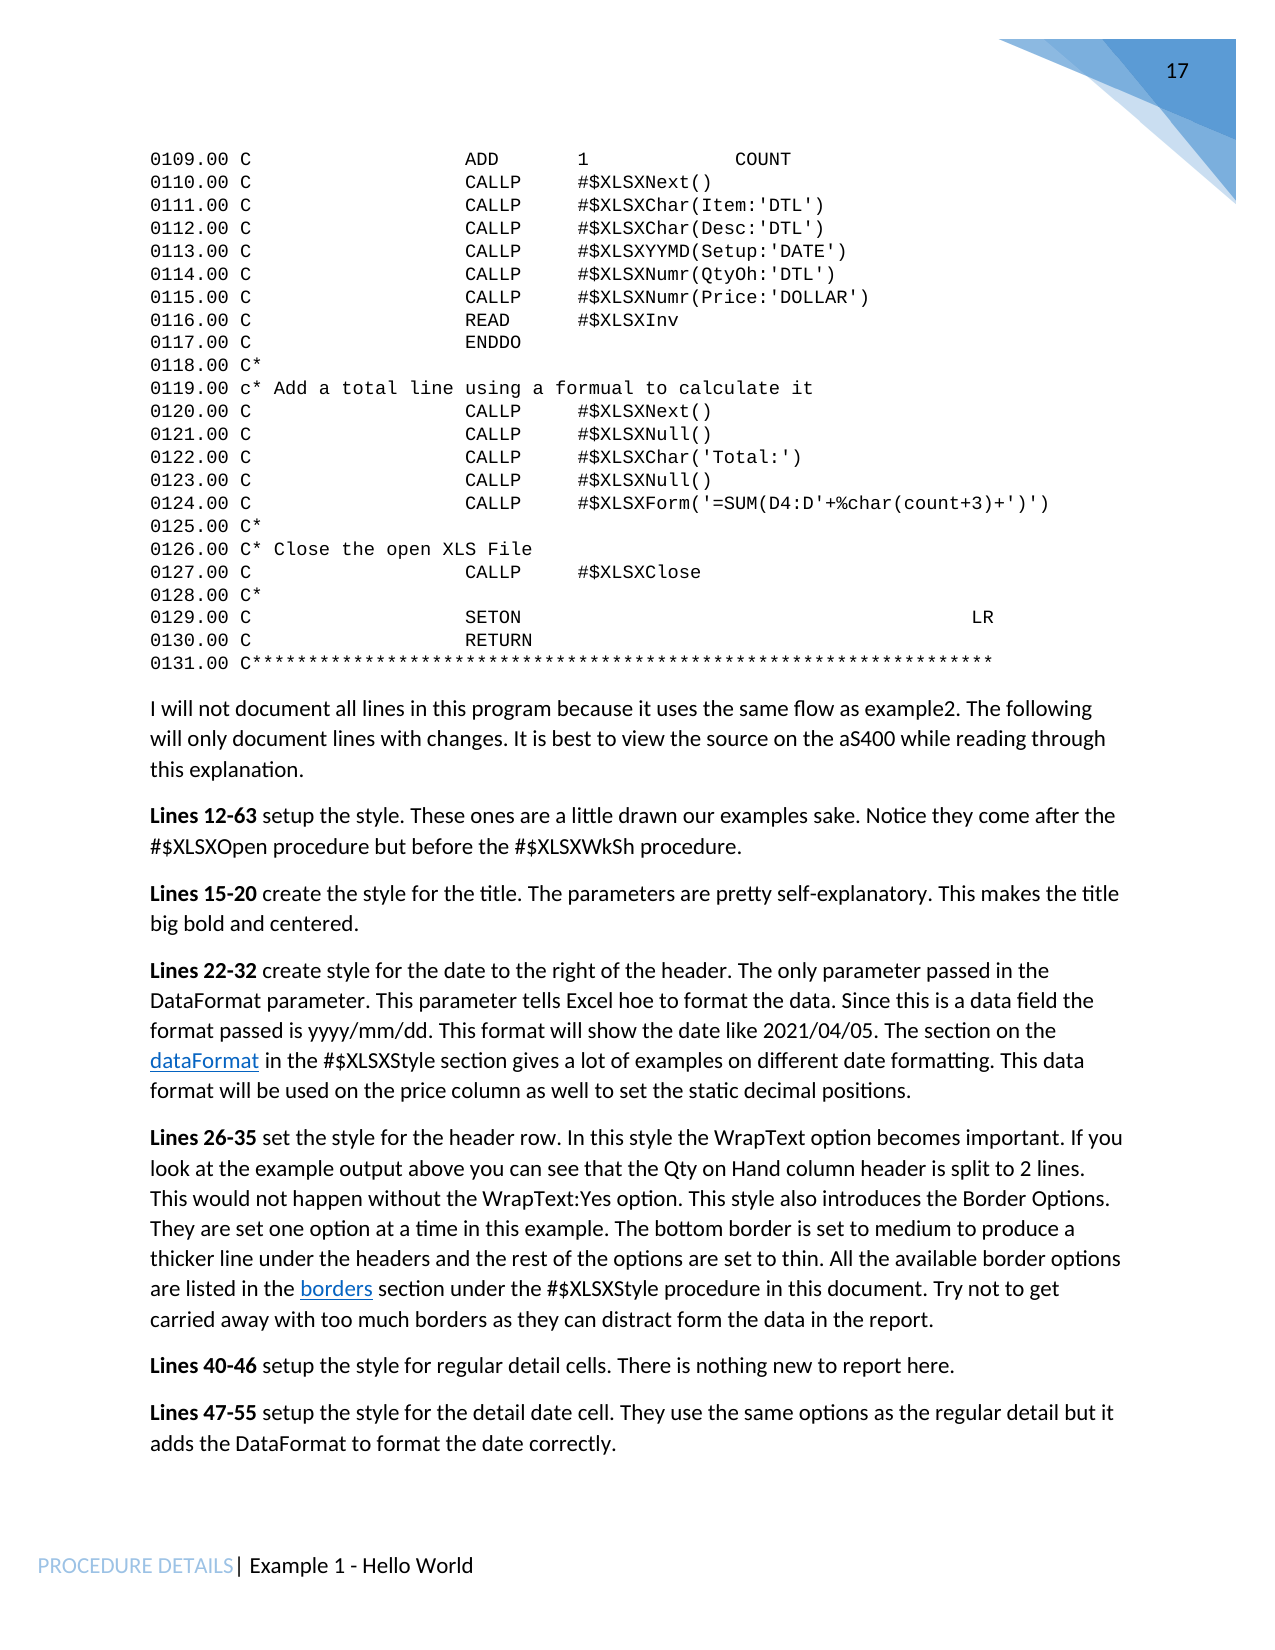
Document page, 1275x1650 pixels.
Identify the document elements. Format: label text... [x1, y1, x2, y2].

text 0121.00 C CALLP #$XLSXNull() [150, 425, 1125, 446]
text 0117.00 C ENDDO [150, 333, 1125, 354]
text 0122.00 C CALLP #$XLSXChar('Total:') [150, 448, 1125, 469]
text 0119.00 c* Add a total line using a formual to calculate it [150, 379, 1125, 400]
text 0129.00 C SETON LR [150, 608, 1125, 629]
text 0127.00 C CALLP #$XLSXClose [150, 562, 1125, 584]
text I will not document all lines in this program because it uses the same flow as example2. The following will only document lines with changes. It is best to view the source on the aS400 while reading through this explanation. [150, 694, 1125, 783]
text Lines 26-35 set the style for the header row. In this style the WrapText option becomes important. If you look at the example output above you can see that the Qty on Hand column header is split to 2 lines. This would not happen without the WrapText:Yes option. This style also introduces the Border Options. They are set one option at a time in this example. The bottom border is set to medium to produce a thicker line under the headers and the rest of the options are set to thin. All the available border options are listed in the borders section under the #$XLSXStyle procedure in this document. Try not to get carried away with too much borders as they can distract form the data in the report. [150, 1123, 1125, 1333]
text 0109.00 C ADD 1 COUNT [150, 150, 1125, 171]
text 0118.00 C* [150, 356, 1125, 377]
text Lines 40-46 setup the style for regular detail cells. There is nothing new to report here. [150, 1352, 1125, 1379]
picture [997, 39, 1236, 205]
text 0114.00 C CALLP #$XLSXNumr(QtyOh:'DTL') [150, 264, 1125, 286]
text Lines 15-20 create the style for the title. The parameters are pretty self-explanatory. This makes the title big bold and centered. [150, 879, 1125, 937]
text 0131.00 C****************************************************************** [150, 654, 1125, 675]
text 0125.00 C* [150, 517, 1125, 538]
text 0111.00 C CALLP #$XLSXChar(Item:'DTL') [150, 196, 1125, 217]
text Lines 47-55 setup the style for the detail date cell. They use the same options as the regular detail but it adds the DataFormat to format the date correctly. [150, 1398, 1125, 1457]
text 0128.00 C* [150, 585, 1125, 607]
text 0112.00 C CALLP #$XLSXChar(Desc:'DTL') [150, 219, 1125, 240]
text 0113.00 C CALLP #$XLSXYYMD(Setup:'DATE') [150, 242, 1125, 263]
text 0115.00 C CALLP #$XLSXNumr(Price:'DOLLAR') [150, 287, 1125, 309]
text 0110.00 C CALLP #$XLSXNext() [150, 173, 1125, 194]
text Lines 22-32 create style for the date to the right of the header. The only parameter passed in the DataFormat parameter. This parameter tells Excel hoe to format the data. Since this is a data field the format passed is yyyy/mm/dd. This format will show the date like 2021/04/05. The section on the dataFormat in the #$XLSXStyle section gives a lot of examples on different date formatting. This data format will be used on the price column as well to set the static decimal positions. [150, 956, 1125, 1104]
text 0120.00 C CALLP #$XLSXNext() [150, 402, 1125, 423]
text 0116.00 C READ #$XLSXInv [150, 310, 1125, 332]
text 0123.00 C CALLP #$XLSXNull() [150, 471, 1125, 492]
text Lines 12-63 setup the style. These ones are a little drawn our examples sake. Notice they come after the #$XLSXOpen procedure but before the #$XLSXWkSh procedure. [150, 802, 1125, 860]
text 0130.00 C RETURN [150, 631, 1125, 652]
text 0126.00 C* Close the open XLS File [150, 539, 1125, 561]
text 0124.00 C CALLP #$XLSXForm('=SUM(D4:D'+%char(count+3)+')') [150, 494, 1125, 515]
